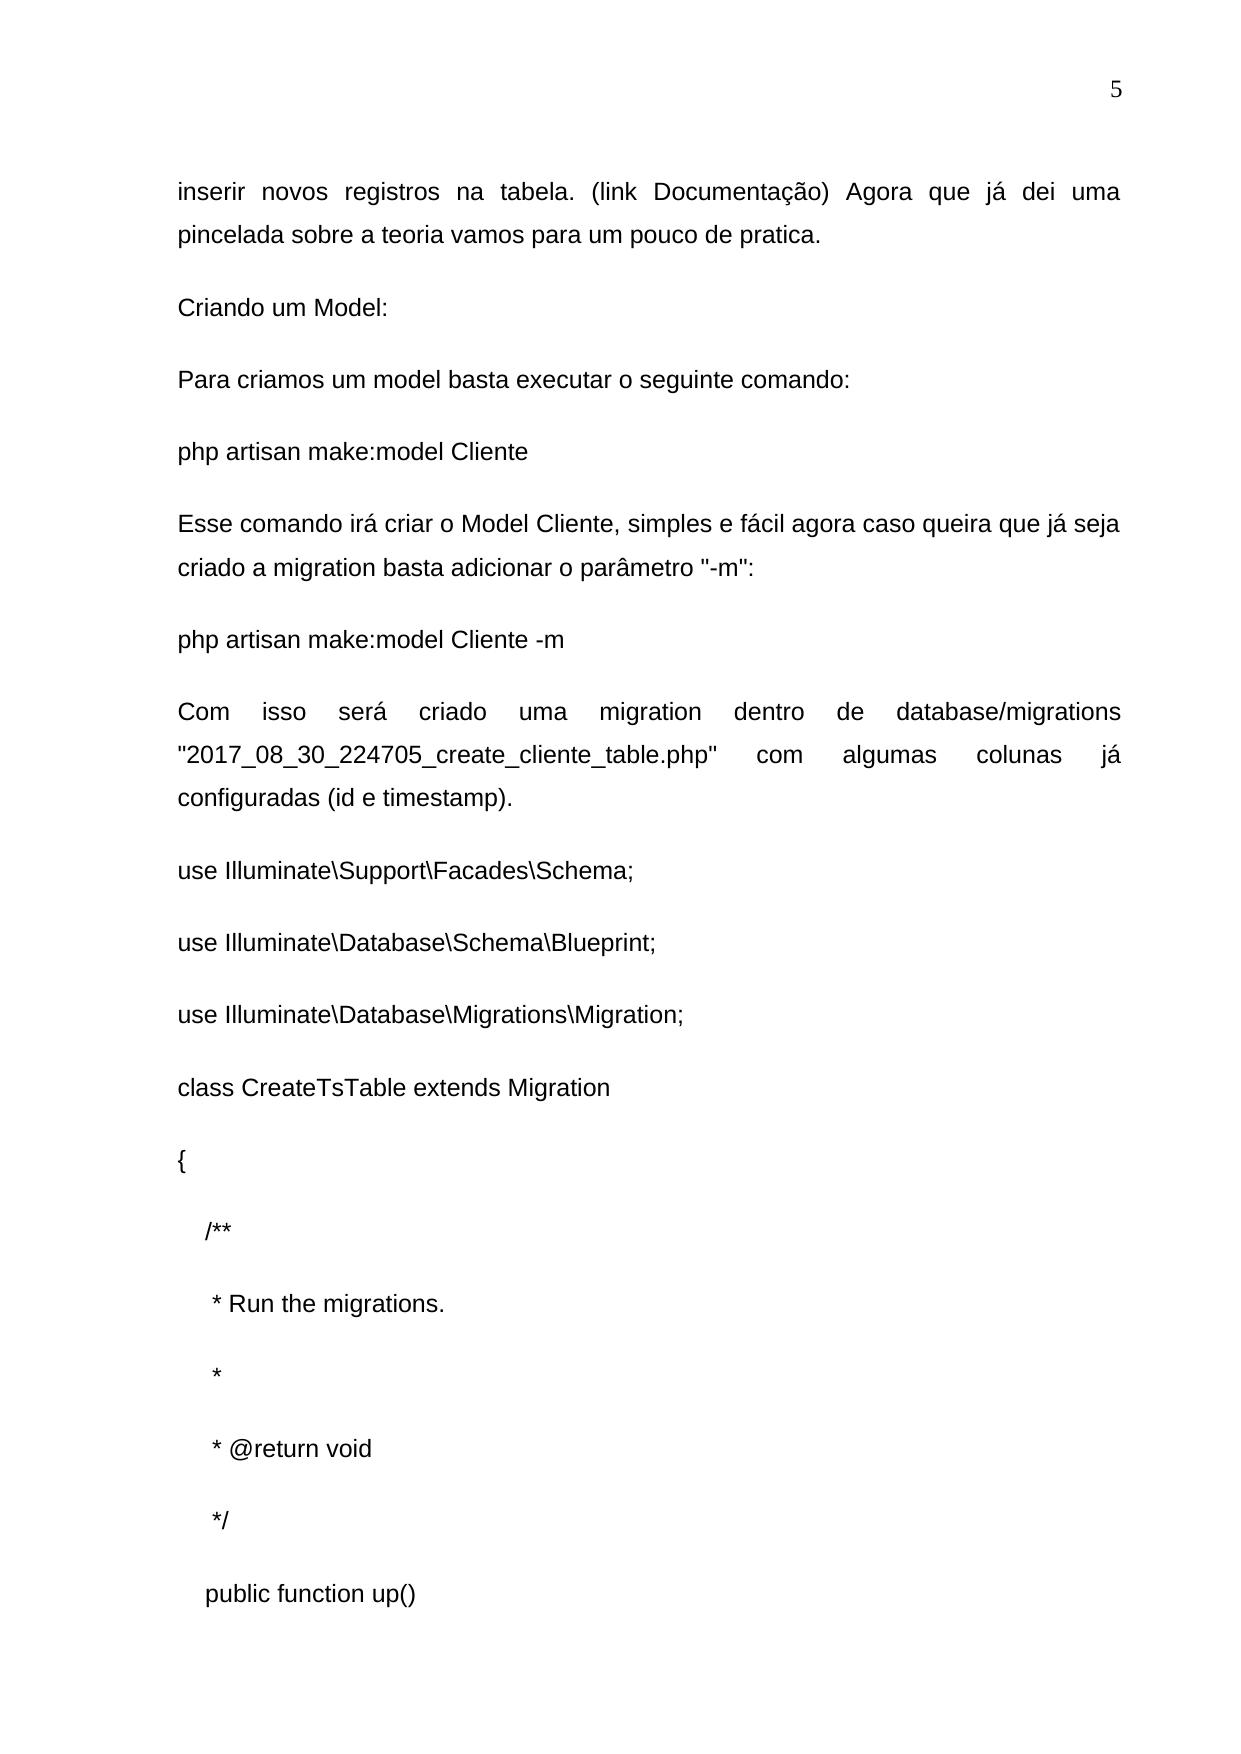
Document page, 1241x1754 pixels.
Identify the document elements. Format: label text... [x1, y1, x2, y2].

text Para criamos um model basta executar o seguinte comando: [177, 365, 1122, 394]
text use Illuminate\Database\Migrations\Migration; [177, 1000, 1122, 1029]
text */ [177, 1506, 1122, 1535]
text use Illuminate\Support\Facades\Schema; [177, 856, 1122, 884]
text Com isso será criado uma migration dentro de database/migrations "2017_08_30_224705_create_cliente_table.php" com algumas colunas já configuradas (id e timestamp). [177, 697, 1122, 812]
text * [177, 1362, 1122, 1391]
text php artisan make:model Cliente -m [177, 625, 1122, 654]
text public function up() [177, 1579, 1122, 1607]
text use Illuminate\Database\Schema\Blueprint; [177, 928, 1122, 957]
text * Run the migrations. [177, 1289, 1122, 1318]
text Criando um Model: [177, 293, 1122, 321]
text php artisan make:model Cliente [177, 437, 1122, 466]
text Esse comando irá criar o Model Cliente, simples e fácil agora caso queira que já seja criado a migration basta adicionar o parâmetro "-m": [177, 509, 1122, 581]
text { [177, 1145, 1122, 1174]
text class CreateTsTable extends Migration [177, 1073, 1122, 1101]
text /** [177, 1217, 1122, 1246]
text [177, 177, 1122, 249]
text * @return void [177, 1434, 1122, 1463]
